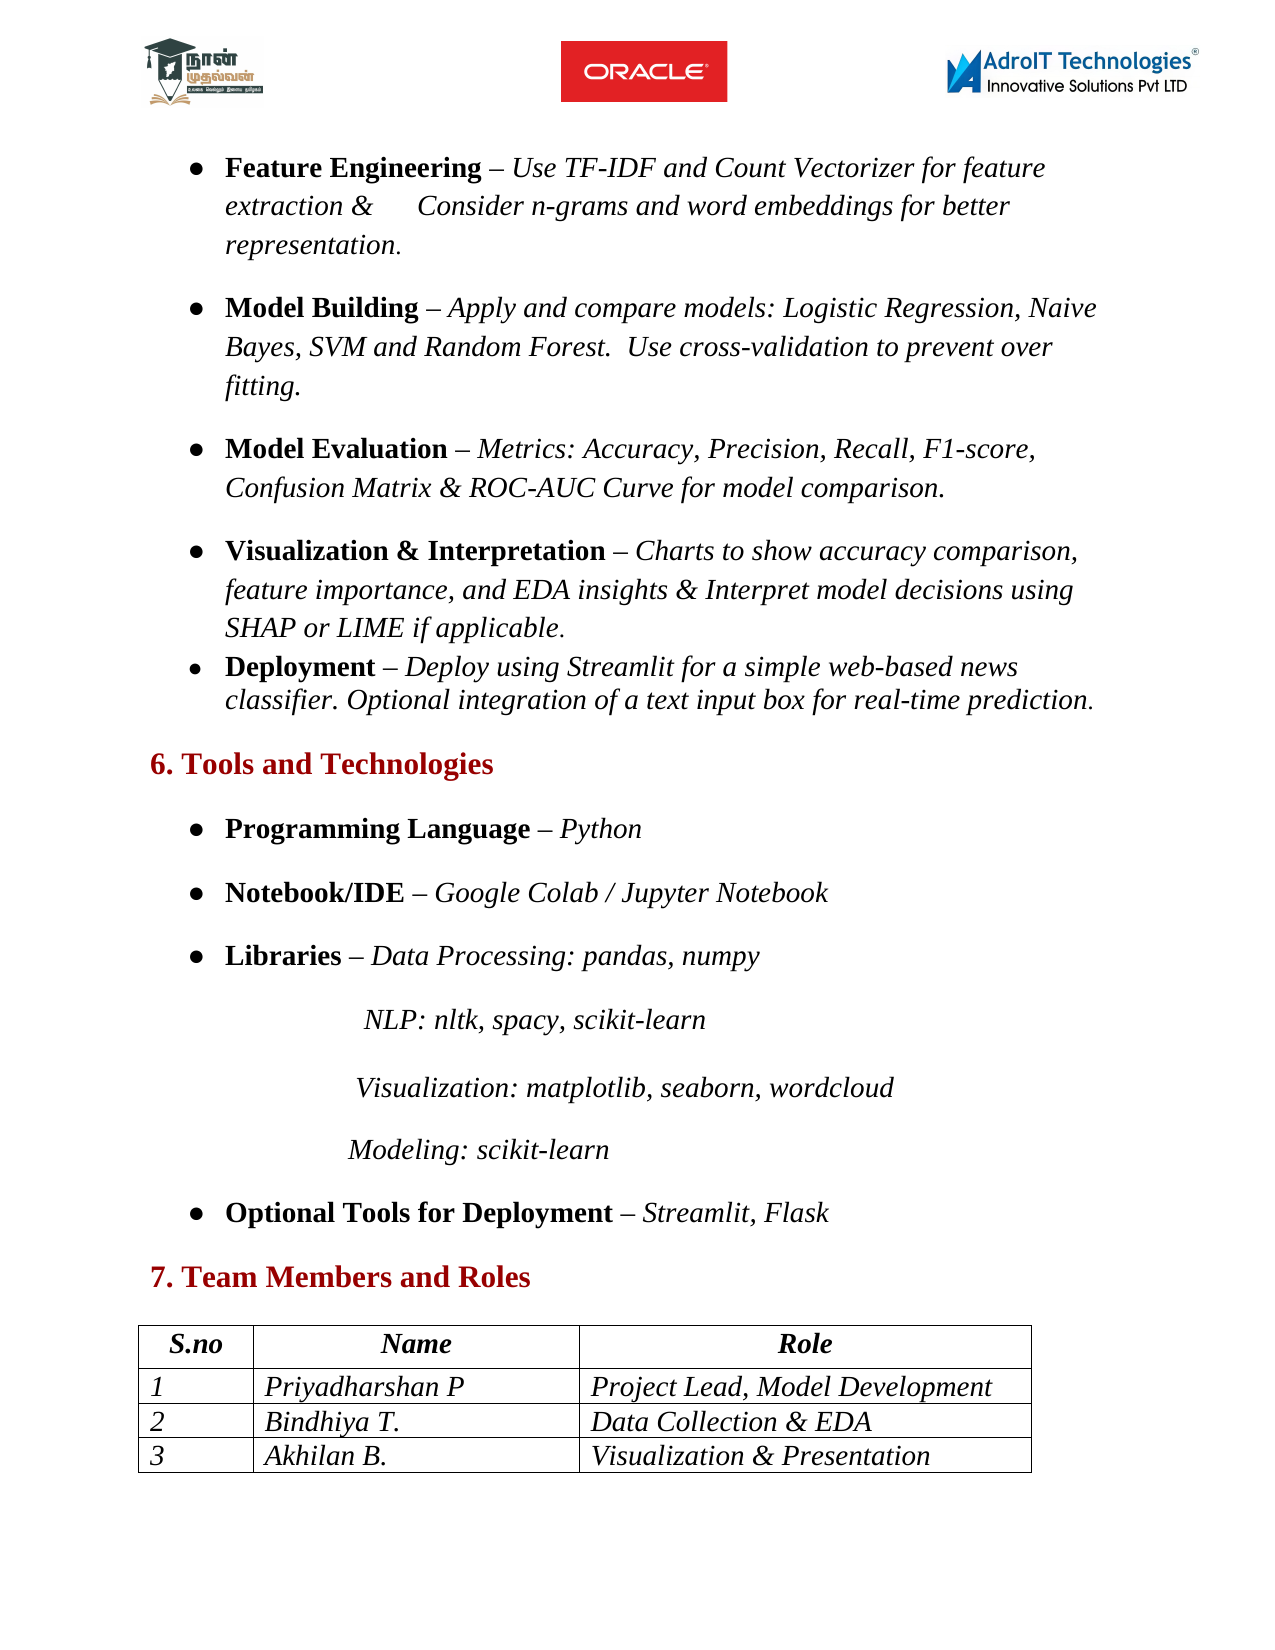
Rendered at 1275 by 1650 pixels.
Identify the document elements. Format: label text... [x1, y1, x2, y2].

table_header S.no [139, 1326, 253, 1368]
text 7. Team Members and Roles [150, 1259, 1125, 1295]
list Deployment – Deploy using Streamlit for a simple web-based news classifier. Optional integration of a text input box for real-time prediction. [187, 649, 1125, 716]
table_cell Visualization & Presentation [580, 1438, 1031, 1472]
list Notebook/IDE – Google Colab / Jupyter Notebook [187, 875, 1125, 908]
list Visualization & Interpretation – Charts to show accuracy comparison, feature importance, and EDA insights & Interpret model decisions using SHAP or LIME if applicable. [187, 533, 1125, 644]
text Visualization: matplotlib, seaborn, wordcloud [187, 1070, 1125, 1103]
list Optional Tools for Deployment – Streamlit, Flask [187, 1195, 1125, 1229]
list Model Building – Apply and compare models: Logistic Regression, Naive Bayes, SVM and Random Forest. Use cross-validation to prevent over fitting. [187, 291, 1125, 401]
table_cell Data Collection & EDA [580, 1404, 1031, 1437]
table_cell Akhilan B. [254, 1438, 579, 1472]
table_header Name [254, 1326, 579, 1368]
list Libraries – Data Processing: pandas, numpy [187, 938, 1125, 972]
table_header Role [580, 1326, 1031, 1368]
table_cell Project Lead, Model Development [580, 1369, 1031, 1403]
table_cell Priyadharshan P [254, 1369, 579, 1403]
text Modeling: scikit-learn [187, 1132, 1125, 1166]
table_cell 1 [139, 1369, 253, 1403]
table_cell 2 [139, 1404, 253, 1437]
list Model Evaluation – Metrics: Accuracy, Precision, Recall, F1-score, Confusion Matrix & ROC-AUC Curve for model comparison. [187, 431, 1125, 503]
picture [945, 45, 1201, 98]
table_cell Bindhiya T. [254, 1404, 579, 1437]
picture [140, 36, 265, 108]
picture [561, 41, 728, 102]
table_cell 3 [139, 1438, 253, 1472]
text NLP: nltk, spacy, scikit-learn [225, 1002, 1125, 1036]
text 6. Tools and Technologies [150, 745, 1125, 781]
list Programming Language – Python [187, 811, 1125, 845]
list Feature Engineering – Use TF-IDF and Count Vectorizer for feature extraction & Consider n-grams and word embeddings for better representation. [187, 150, 1125, 261]
